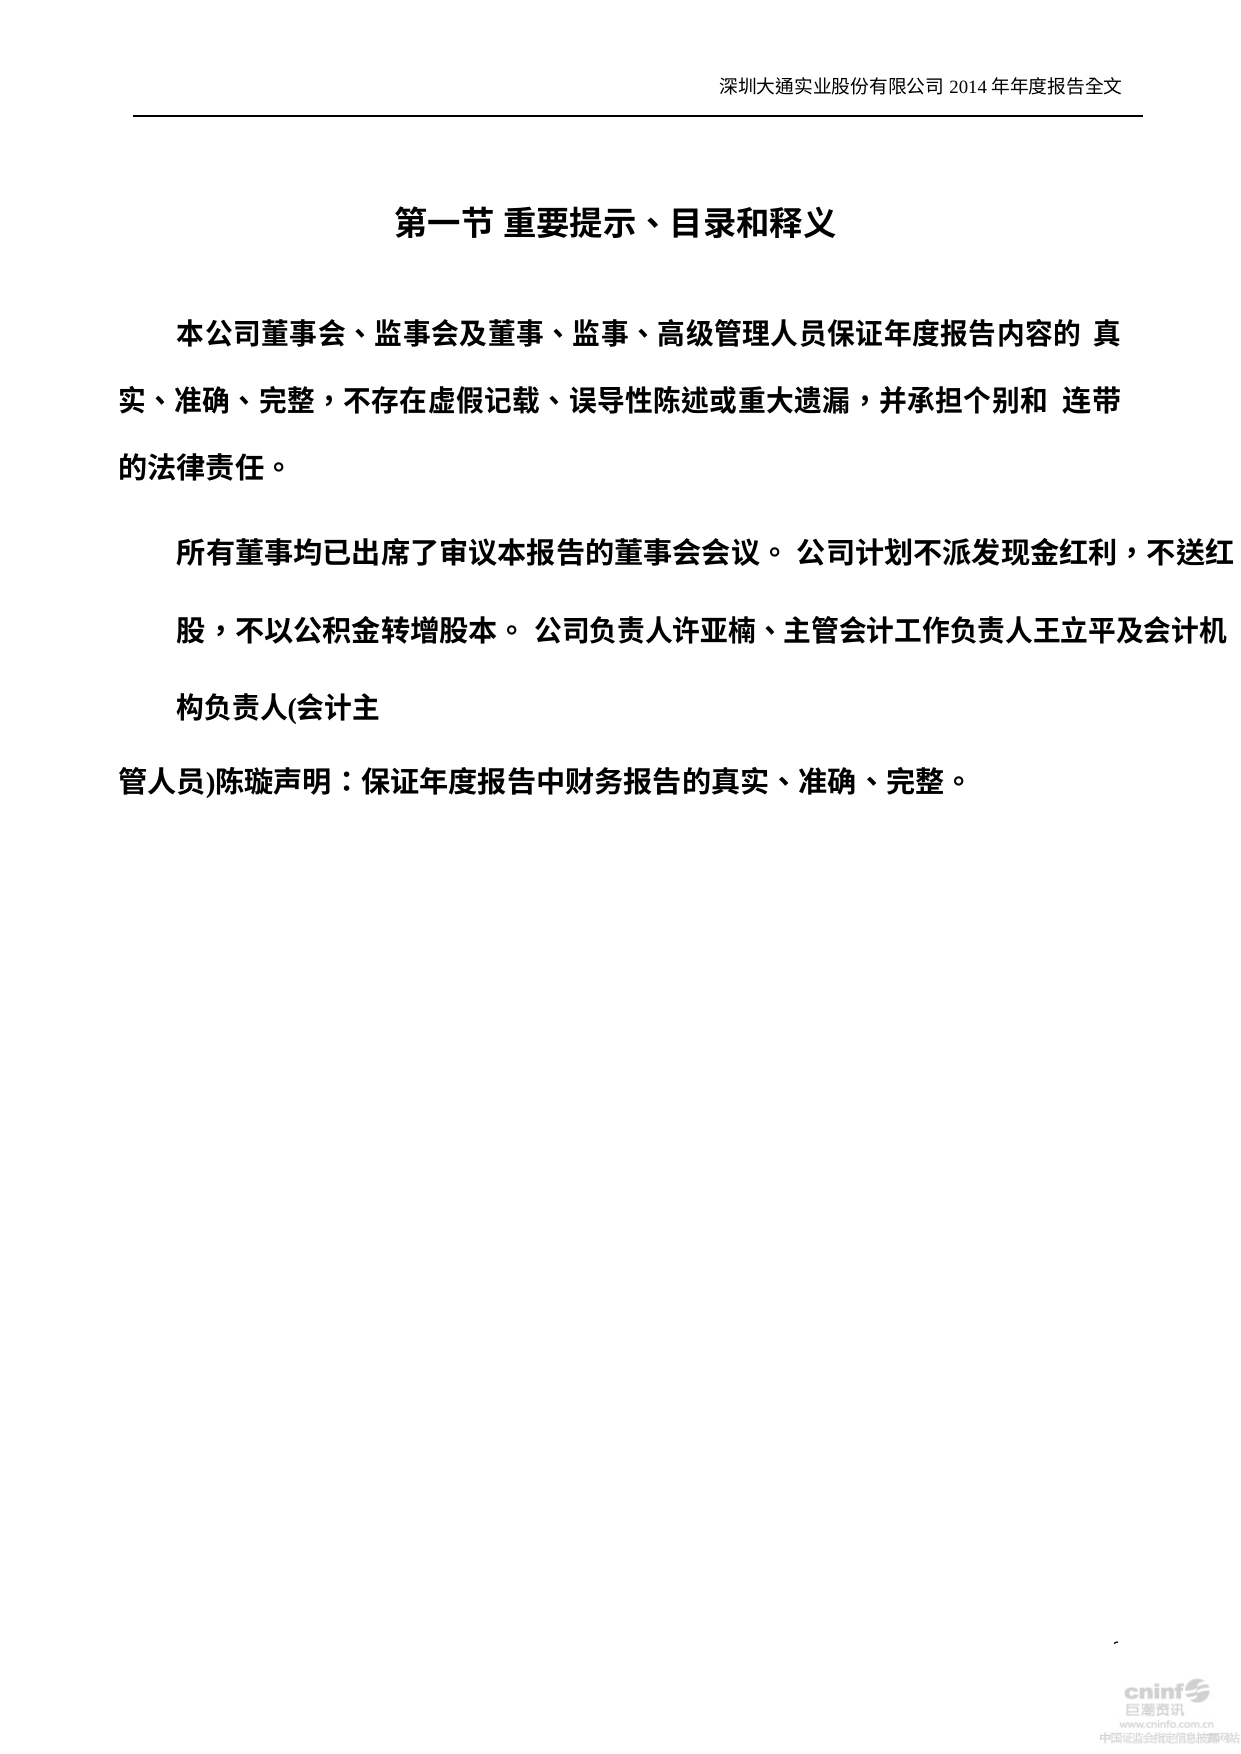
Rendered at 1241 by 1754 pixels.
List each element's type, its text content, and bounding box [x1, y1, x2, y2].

subtitle 第一节 重要提示、目录和释义 [394, 200, 1240, 246]
picture [1099, 1673, 1241, 1754]
text 管人员)陈璇声明：保证年度报告中财务报告的真实、准确、完整。 [118, 765, 1240, 799]
text 所有董事均已出席了审议本报告的董事会会议。 公司计划不派发现金红利，不送红股，不以公积金转增股本。 公司负责人许亚楠、主管会计工作负责人王立平及会计机构负责人(会计主 [177, 532, 1240, 727]
text 本公司董事会、监事会及董事、监事、高级管理人员保证年度报告内容的 真实、准确、完整，不存在虚假记载、误导性陈述或重大遗漏，并承担个别和 连带的法律责任。 [118, 313, 1121, 487]
